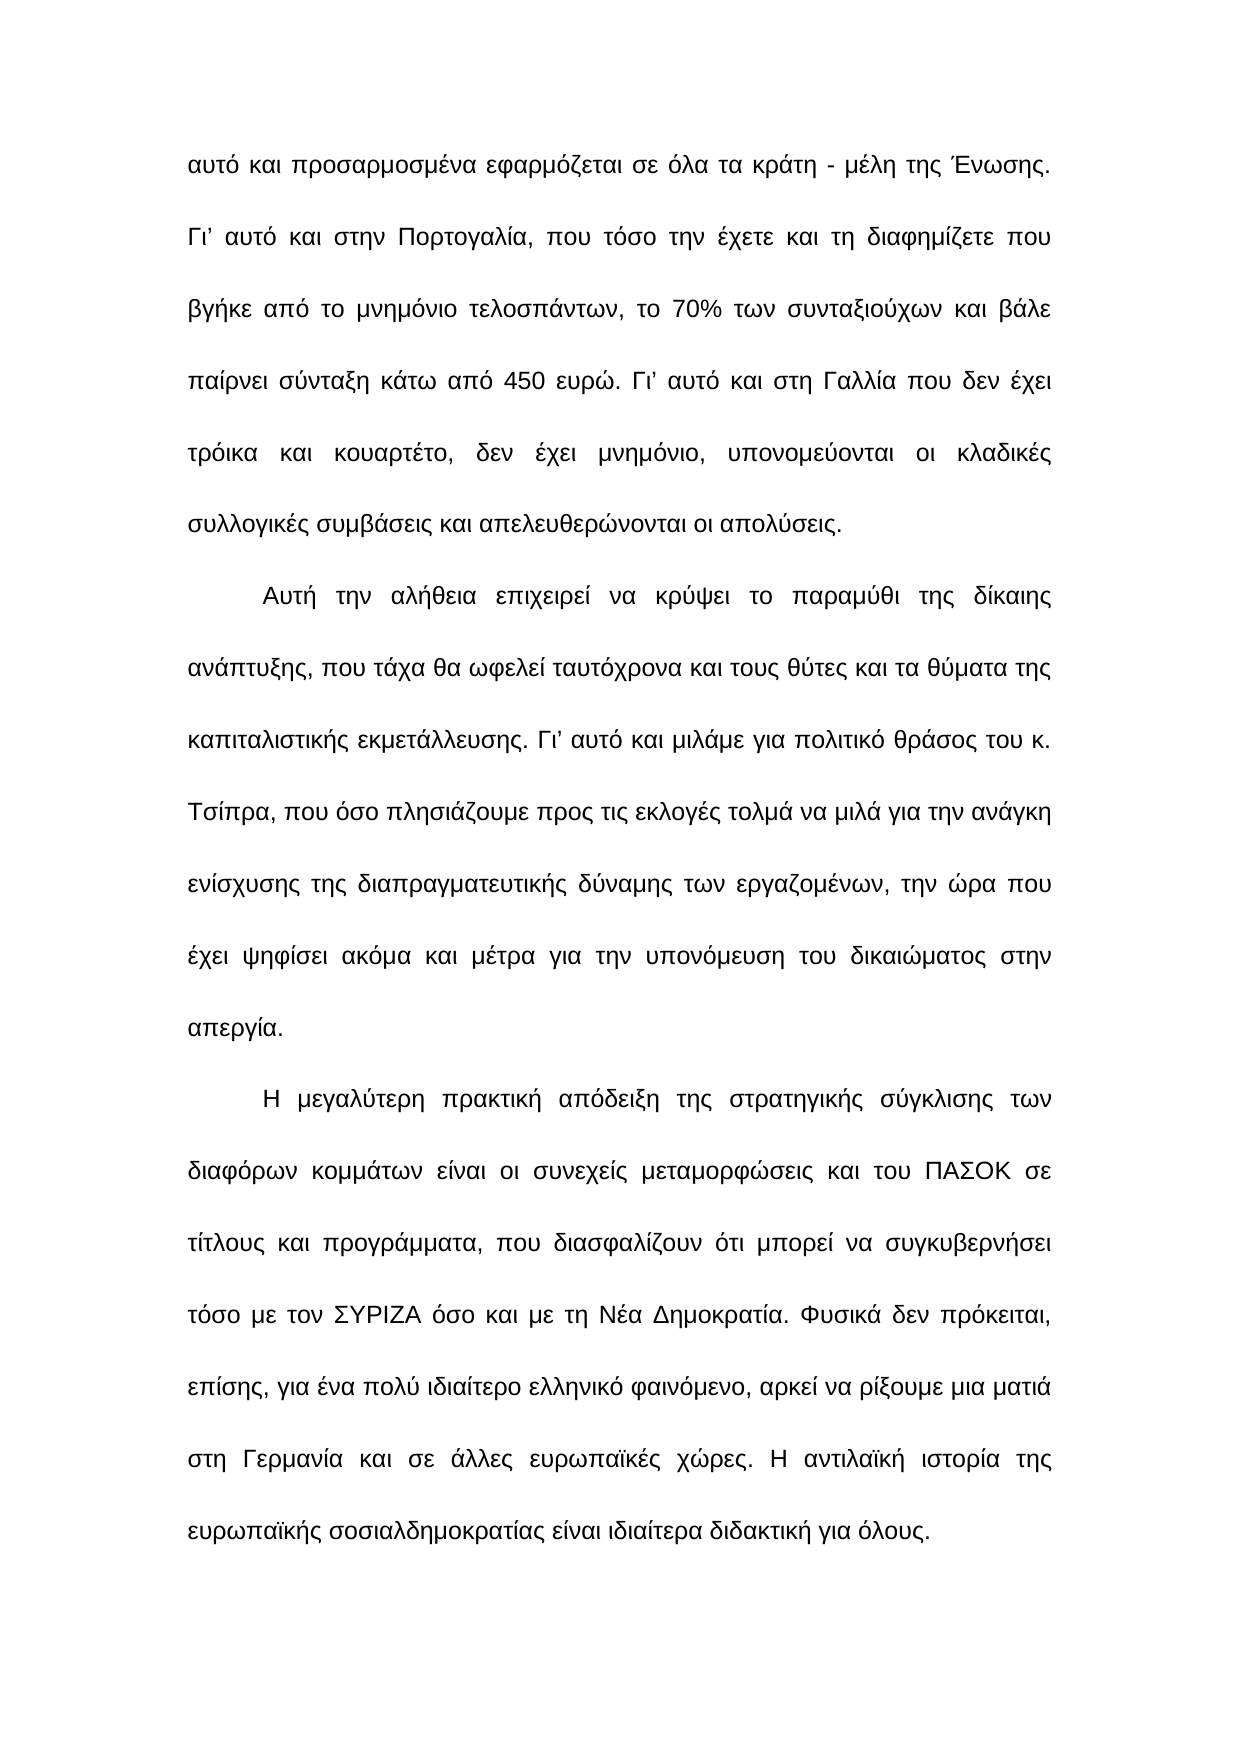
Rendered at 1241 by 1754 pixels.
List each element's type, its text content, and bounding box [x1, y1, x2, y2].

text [187, 150, 1053, 538]
text Αυτή την αλήθεια επιχειρεί να κρύψει το παραμύθι της δίκαιης ανάπτυξης, που τάχα θα ωφελεί ταυτόχρονα και τους θύτες και τα θύματα της καπιταλιστικής εκμετάλλευσης. Γι’ αυτό και μιλάμε για πολιτικό θράσος του κ. Τσίπρα, που όσο πλησιάζουμε προς τις εκλογές τολμά να μιλά για την ανάγκη ενίσχυσης της διαπραγματευτικής δύναμης των εργαζομένων, την ώρα που έχει ψηφίσει ακόμα και μέτρα για την υπονόμευση του δικαιώματος στην απεργία. [187, 581, 1053, 1041]
text Η μεγαλύτερη πρακτική απόδειξη της στρατηγικής σύγκλισης των διαφόρων κομμάτων είναι οι συνεχείς μεταμορφώσεις και του ΠΑΣΟΚ σε τίτλους και προγράμματα, που διασφαλίζουν ότι μπορεί να συγκυβερνήσει τόσο με τον ΣΥΡΙΖΑ όσο και με τη Νέα Δημοκρατία. Φυσικά δεν πρόκειται, επίσης, για ένα πολύ ιδιαίτερο ελληνικό φαινόμενο, αρκεί να ρίξουμε μια ματιά στη Γερμανία και σε άλλες ευρωπαϊκές χώρες. Η αντιλαϊκή ιστορία της ευρωπαϊκής σοσιαλδημοκρατίας είναι ιδιαίτερα διδακτική για όλους. [187, 1084, 1053, 1544]
